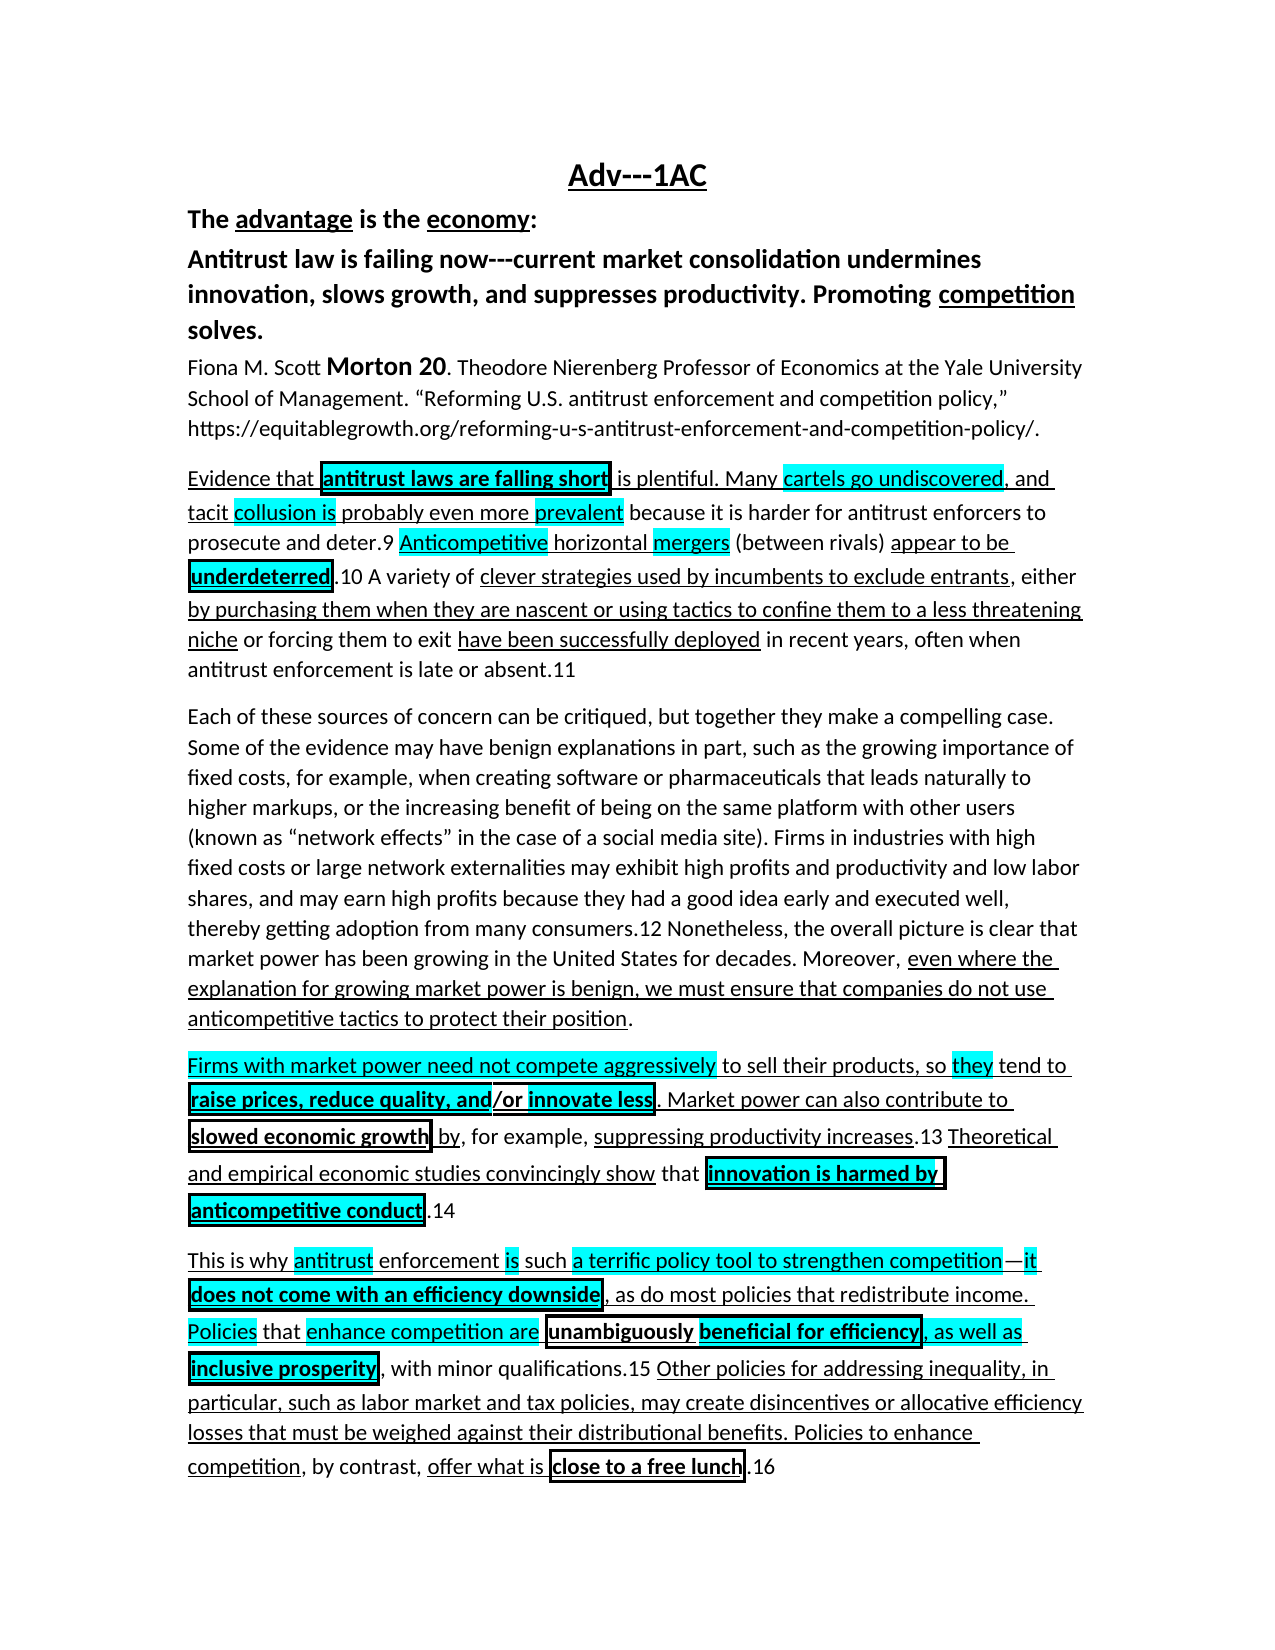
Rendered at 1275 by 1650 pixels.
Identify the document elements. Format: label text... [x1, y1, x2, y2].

subtitle Adv---1AC [187, 154, 1087, 195]
subtitle Antitrust law is failing now---current market consolidation undermines innovation, slows growth, and suppresses productivity. Promoting competition solves. [187, 242, 1087, 346]
text Evidence that antitrust laws are falling short is plentiful. Many cartels go undiscovered, and tacit collusion is probably even more prevalent because it is harder for antitrust enforcers to prosecute and deter.9 Anticompetitive horizontal mergers (between rivals) appear to be underdeterred.10 A variety of clever strategies used by incumbents to exclude entrants, either by purchasing them when they are nascent or using tactics to confine them to a less threatening niche or forcing them to exit have been successfully deployed in recent years, often when antitrust enforcement is late or absent.11 [187, 461, 1087, 683]
text This is why antitrust enforcement is such a terrific policy tool to strengthen competition—it does not come with an efficiency downside, as do most policies that redistribute income. Policies that enhance competition are unambiguously beneficial for efficiency, as well as inclusive prosperity, with minor qualifications.15 Other policies for addressing inequality, in particular, such as labor market and tax policies, may create disincentives or allocative efficiency losses that must be weighed against their distributional benefits. Policies to enhance competition, by contrast, offer what is close to a free lunch.16 [187, 1247, 1087, 1483]
subtitle The advantage is the economy: [187, 202, 1087, 235]
text Firms with market power need not compete aggressively to sell their products, so they tend to raise prices, reduce quality, and/or innovate less. Market power can also contribute to slowed economic growth by, for example, suppressing productivity increases.13 Theoretical and empirical economic studies convincingly show that innovation is harmed by anticompetitive conduct.14 [187, 1051, 1087, 1227]
text Fiona M. Scott Morton 20. Theodore Nierenberg Professor of Economics at the Yale University School of Management. “Reforming U.S. antitrust enforcement and competition policy,” https://equitablegrowth.org/reforming-u-s-antitrust-enforcement-and-competition-policy/. [187, 349, 1087, 442]
text Each of these sources of concern can be critiqued, but together they make a compelling case. Some of the evidence may have benign explanations in part, such as the growing importance of fixed costs, for example, when creating software or pharmaceuticals that leads naturally to higher markups, or the increasing benefit of being on the same platform with other users (known as “network effects” in the case of a social media site). Firms in industries with high fixed costs or large network externalities may exhibit high profits and productivity and low labor shares, and may earn high profits because they had a good idea early and executed well, thereby getting adoption from many consumers.12 Nonetheless, the overall picture is clear that market power has been growing in the United States for decades. Moreover, even where the explanation for growing market power is benign, we must ensure that companies do not use anticompetitive tactics to protect their position. [187, 702, 1087, 1032]
